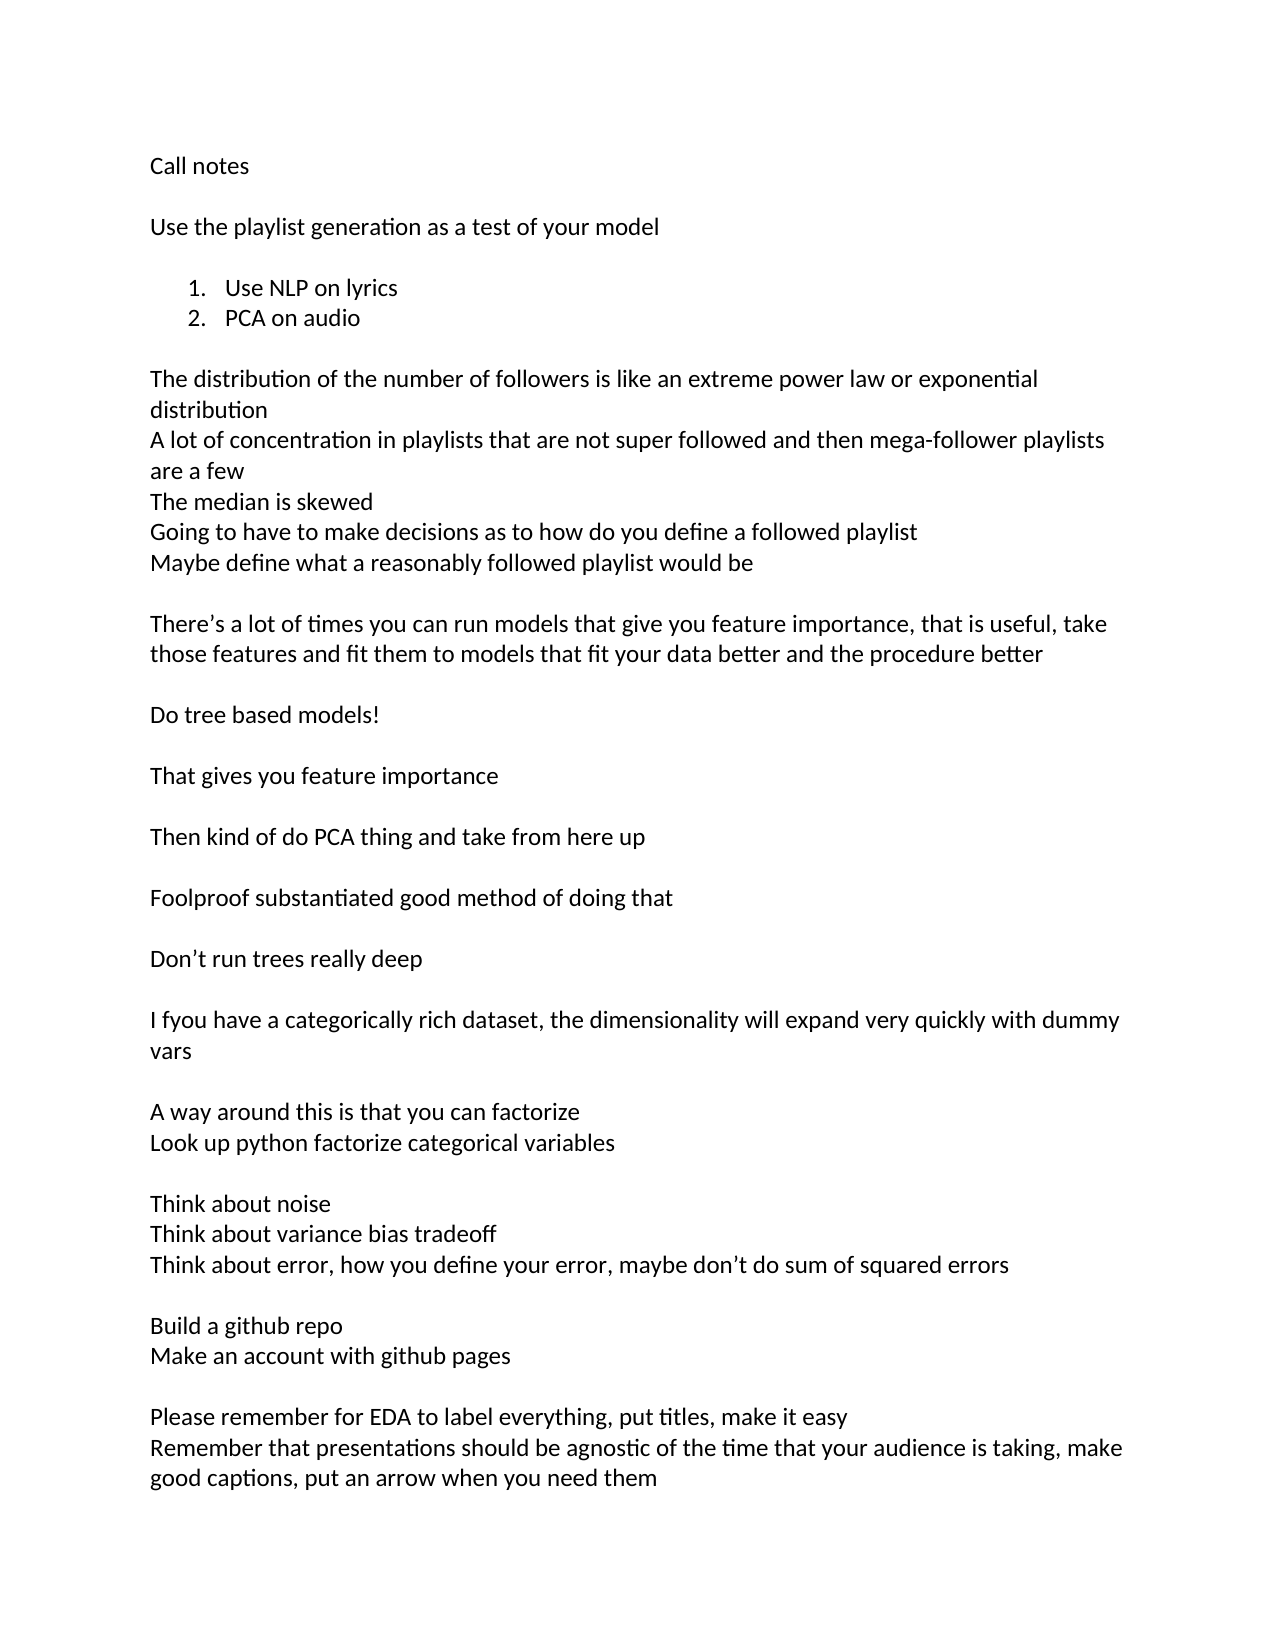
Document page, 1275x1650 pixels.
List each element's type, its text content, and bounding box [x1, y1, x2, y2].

list PCA on audio [187, 303, 1125, 333]
text The median is skewed [150, 486, 1125, 516]
text The distribution of the number of followers is like an extreme power law or exponential distribution [150, 364, 1125, 425]
text Do tree based models! [150, 699, 1125, 730]
text Foolproof substantiated good method of doing that [150, 882, 1125, 913]
text Please remember for EDA to label everything, put titles, make it easy [150, 1401, 1125, 1432]
text Use the playlist generation as a test of your model [150, 211, 1125, 242]
text Don’t run trees really deep [150, 943, 1125, 974]
text Think about variance bias tradeoff [150, 1218, 1125, 1249]
text A way around this is that you can factorize [150, 1096, 1125, 1127]
text Think about error, how you define your error, maybe don’t do sum of squared errors [150, 1249, 1125, 1279]
text Think about noise [150, 1188, 1125, 1218]
text Maybe define what a reasonably followed playlist would be [150, 547, 1125, 577]
list Use NLP on lyrics [187, 272, 1125, 303]
text A lot of concentration in playlists that are not super followed and then mega-follower playlists are a few [150, 425, 1125, 486]
text Build a github repo [150, 1310, 1125, 1340]
text There’s a lot of times you can run models that give you feature importance, that is useful, take those features and fit them to models that fit your data better and the procedure better [150, 608, 1125, 669]
text Look up python factorize categorical variables [150, 1127, 1125, 1157]
text Call notes [150, 150, 1125, 181]
text Make an account with github pages [150, 1340, 1125, 1371]
text Remember that presentations should be agnostic of the time that your audience is taking, make good captions, put an arrow when you need them [150, 1432, 1125, 1493]
text That gives you feature importance [150, 760, 1125, 791]
text I fyou have a categorically rich dataset, the dimensionality will expand very quickly with dummy vars [150, 1004, 1125, 1066]
text Then kind of do PCA thing and take from here up [150, 821, 1125, 852]
text Going to have to make decisions as to how do you define a followed playlist [150, 516, 1125, 547]
